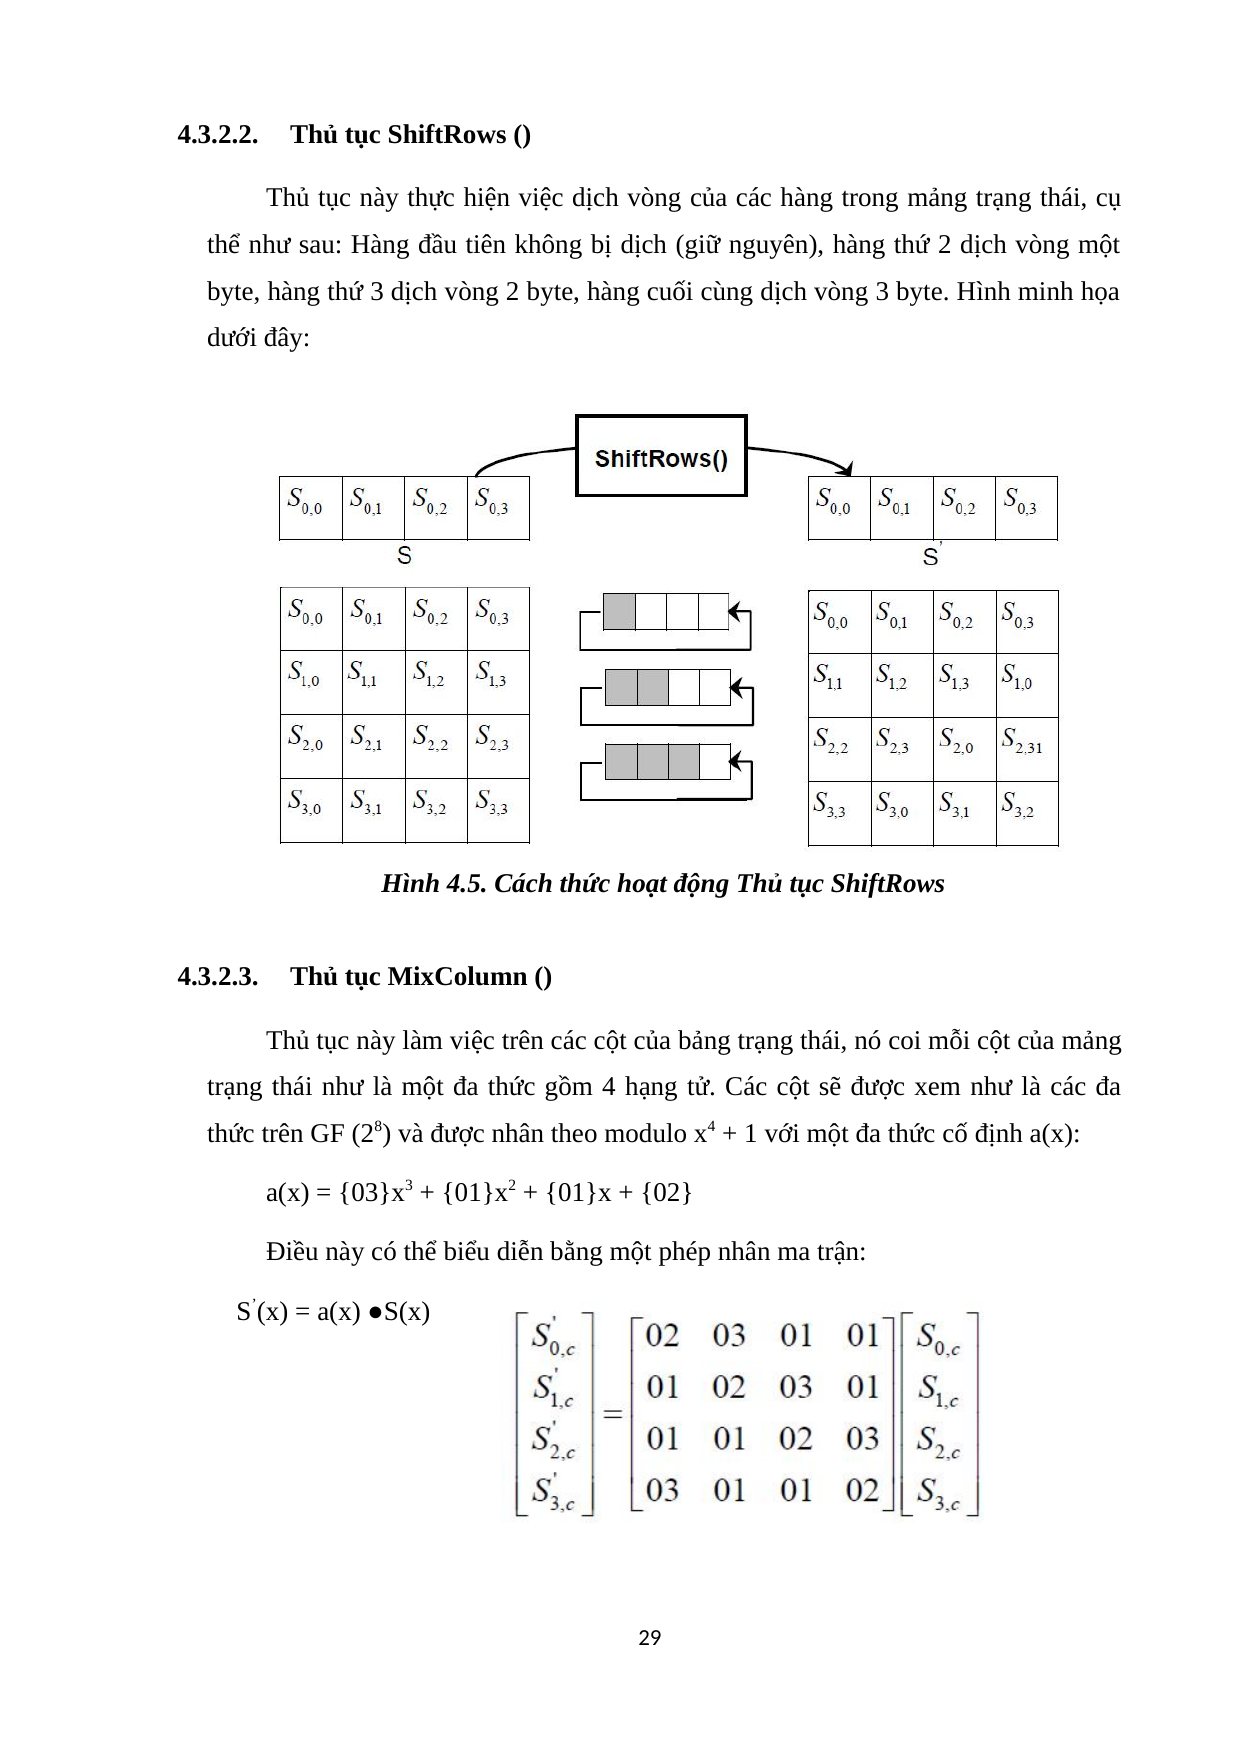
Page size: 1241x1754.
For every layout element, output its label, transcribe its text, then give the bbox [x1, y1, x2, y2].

text S’(x) = a(x) ●S(x) [177, 1294, 1122, 1326]
text Điều này có thể biểu diễn bằng một phép nhân ma trận: [207, 1235, 1122, 1267]
picture [500, 1302, 990, 1529]
text a(x) = {03}x3 + {01}x2 + {01}x + {02} [236, 1176, 1122, 1207]
list Thủ tục MixColumn () [177, 960, 1122, 992]
picture [261, 407, 1068, 858]
list Thủ tục ShiftRows () [177, 118, 1122, 149]
text Thủ tục này thực hiện việc dịch vòng của các hàng trong mảng trạng thái, cụ thể như sau: Hàng đầu tiên không bị dịch (giữ nguyên), hàng thứ 2 dịch vòng một byte, hàng thứ 3 dịch vòng 2 byte, hàng cuối cùng dịch vòng 3 byte. Hình minh họa dưới đây: [207, 181, 1122, 353]
text Thủ tục này làm việc trên các cột của bảng trạng thái, nó coi mỗi cột của mảng trạng thái như là một đa thức gồm 4 hạng tử. Các cột sẽ được xem như là các đa thức trên GF (28) và được nhân theo modulo x4 + 1 với một đa thức cố định a(x): [207, 1024, 1122, 1148]
